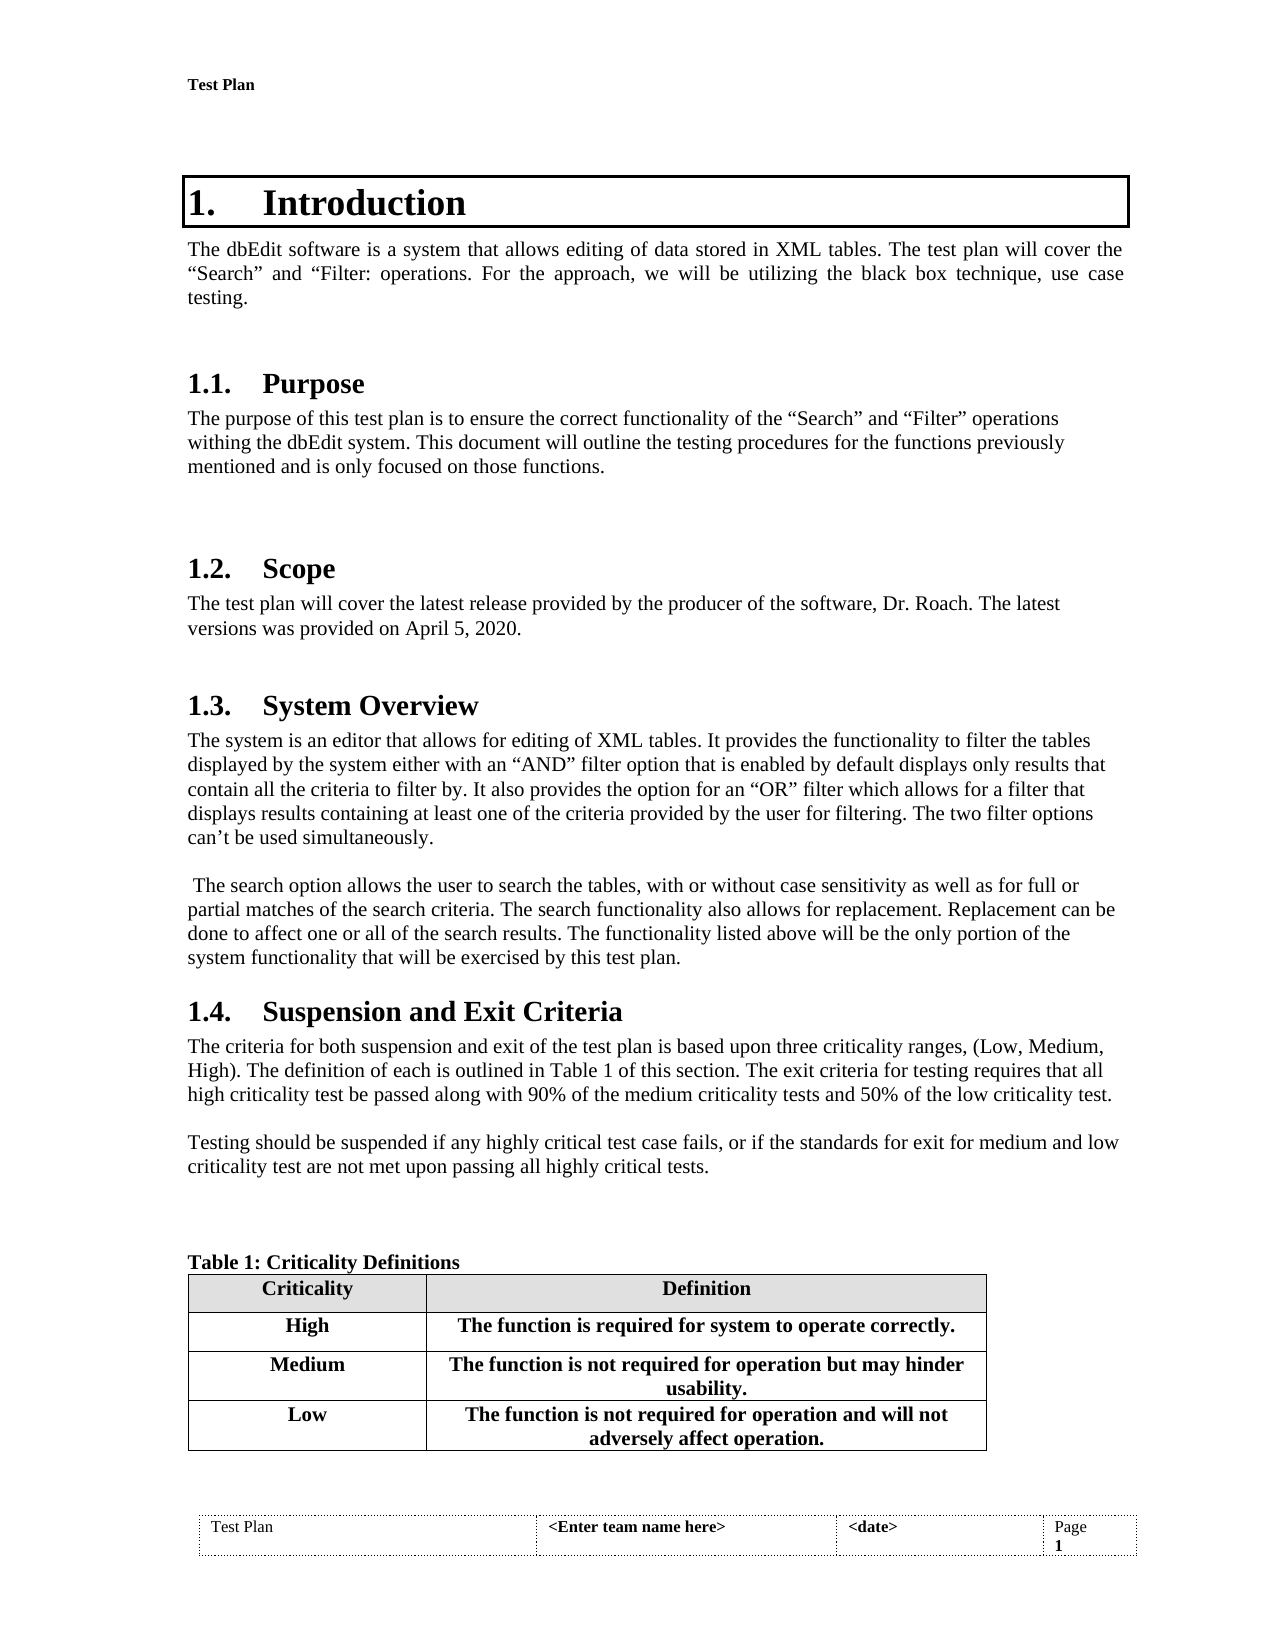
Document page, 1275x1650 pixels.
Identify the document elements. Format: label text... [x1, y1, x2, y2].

text The search option allows the user to search the tables, with or without case sensitivity as well as for full or partial matches of the search criteria. The search functionality also allows for replacement. Replacement can be done to affect one or all of the search results. The functionality listed above will be the only portion of the system functionality that will be exercised by this test plan. [187, 873, 1125, 969]
text The dbEdit software is a system that allows editing of data stored in XML tables. The test plan will cover the “Search” and “Filter: operations. For the approach, we will be utilizing the black box technique, use case testing. [187, 237, 1125, 309]
text Table 1: Criticality Definitions [187, 1250, 1125, 1274]
subtitle Suspension and Exit Criteria [187, 994, 1125, 1027]
text The test plan will cover the latest release provided by the producer of the software, Dr. Roach. The latest versions was provided on April 5, 2020. [187, 591, 1125, 639]
subtitle Introduction [185, 178, 1127, 225]
text The criteria for both suspension and exit of the test plan is based upon three criticality ranges, (Low, Medium, High). The definition of each is outlined in Table 1 of this section. The exit criteria for testing requires that all high criticality test be passed along with 90% of the medium criticality tests and 50% of the low criticality test. [187, 1034, 1125, 1106]
table_cell High [189, 1313, 426, 1351]
table_cell The function is required for system to operate correctly. [427, 1313, 986, 1351]
table_cell Low [189, 1401, 426, 1449]
text The purpose of this test plan is to ensure the correct functionality of the “Search” and “Filter” operations withing the dbEdit system. This document will outline the testing procedures for the functions previously mentioned and is only focused on those functions. [187, 406, 1125, 478]
text Testing should be suspended if any highly critical test case fails, or if the standards for exit for medium and low criticality test are not met upon passing all highly critical tests. [187, 1130, 1125, 1178]
table_cell Medium [189, 1352, 426, 1400]
table_header Definition [427, 1275, 986, 1312]
subtitle Scope [187, 552, 1125, 585]
subtitle Purpose [187, 366, 1125, 400]
table_header Criticality [189, 1275, 426, 1312]
text The system is an editor that allows for editing of XML tables. It provides the functionality to filter the tables displayed by the system either with an “AND” filter option that is enabled by default displays only results that contain all the criteria to filter by. It also provides the option for an “OR” filter which allows for a filter that displays results containing at least one of the criteria provided by the user for filtering. The two filter options can’t be used simultaneously. [187, 728, 1125, 849]
subtitle System Overview [187, 688, 1125, 722]
table_cell The function is not required for operation but may hinder usability. [427, 1352, 986, 1400]
table_cell The function is not required for operation and will not adversely affect operation. [427, 1401, 986, 1449]
